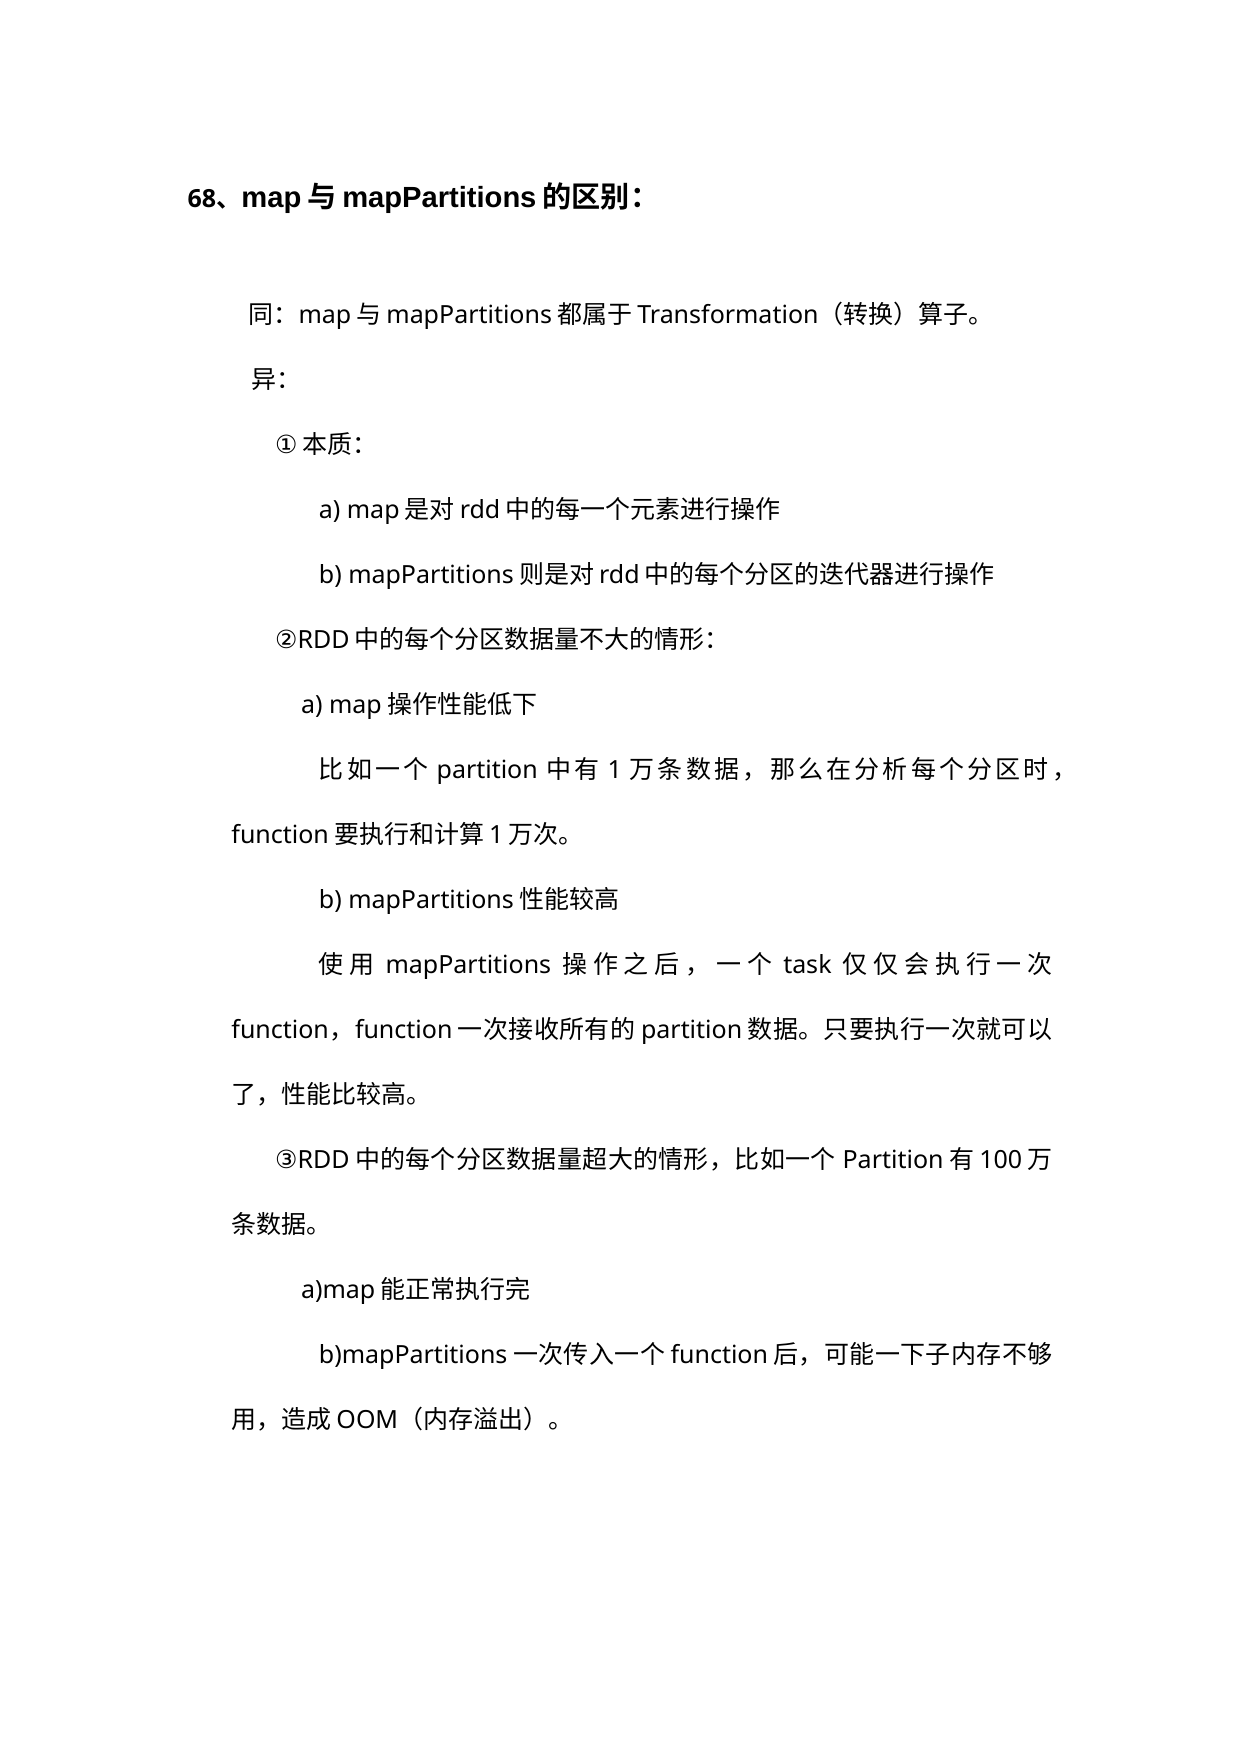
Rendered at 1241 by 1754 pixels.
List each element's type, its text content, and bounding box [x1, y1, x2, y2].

list 比如一个partition中有1万条数据，那么在分析每个分区时，function要执行和计算1万次。 [231, 735, 1053, 865]
list ③RDD中的每个分区数据量超大的情形，比如一个Partition有100万条数据。 [231, 1125, 1053, 1255]
list ①本质： [231, 410, 1053, 475]
list b) mapPartitions性能较高 [231, 865, 1053, 930]
list a) map是对rdd中的每一个元素进行操作 [231, 475, 1053, 540]
list b)mapPartitions一次传入一个function后，可能一下子内存不够用，造成OOM（内存溢出）。 [231, 1320, 1053, 1450]
list 同：map与mapPartitions都属于Transformation（转换）算子。 [231, 280, 1053, 345]
list a)map能正常执行完 [231, 1255, 1053, 1320]
list 异： [231, 345, 1053, 410]
list ②RDD中的每个分区数据量不大的情形： [231, 605, 1053, 670]
list 使用mapPartitions操作之后，一个task仅仅会执行一次function，function一次接收所有的partition数据。只要执行一次就可以了，性能比较高。 [231, 930, 1053, 1125]
list a) map操作性能低下 [231, 670, 1053, 735]
subtitle map与mapPartitions的区别： [187, 162, 1053, 227]
list b) mapPartitions则是对rdd中的每个分区的迭代器进行操作 [231, 540, 1053, 605]
